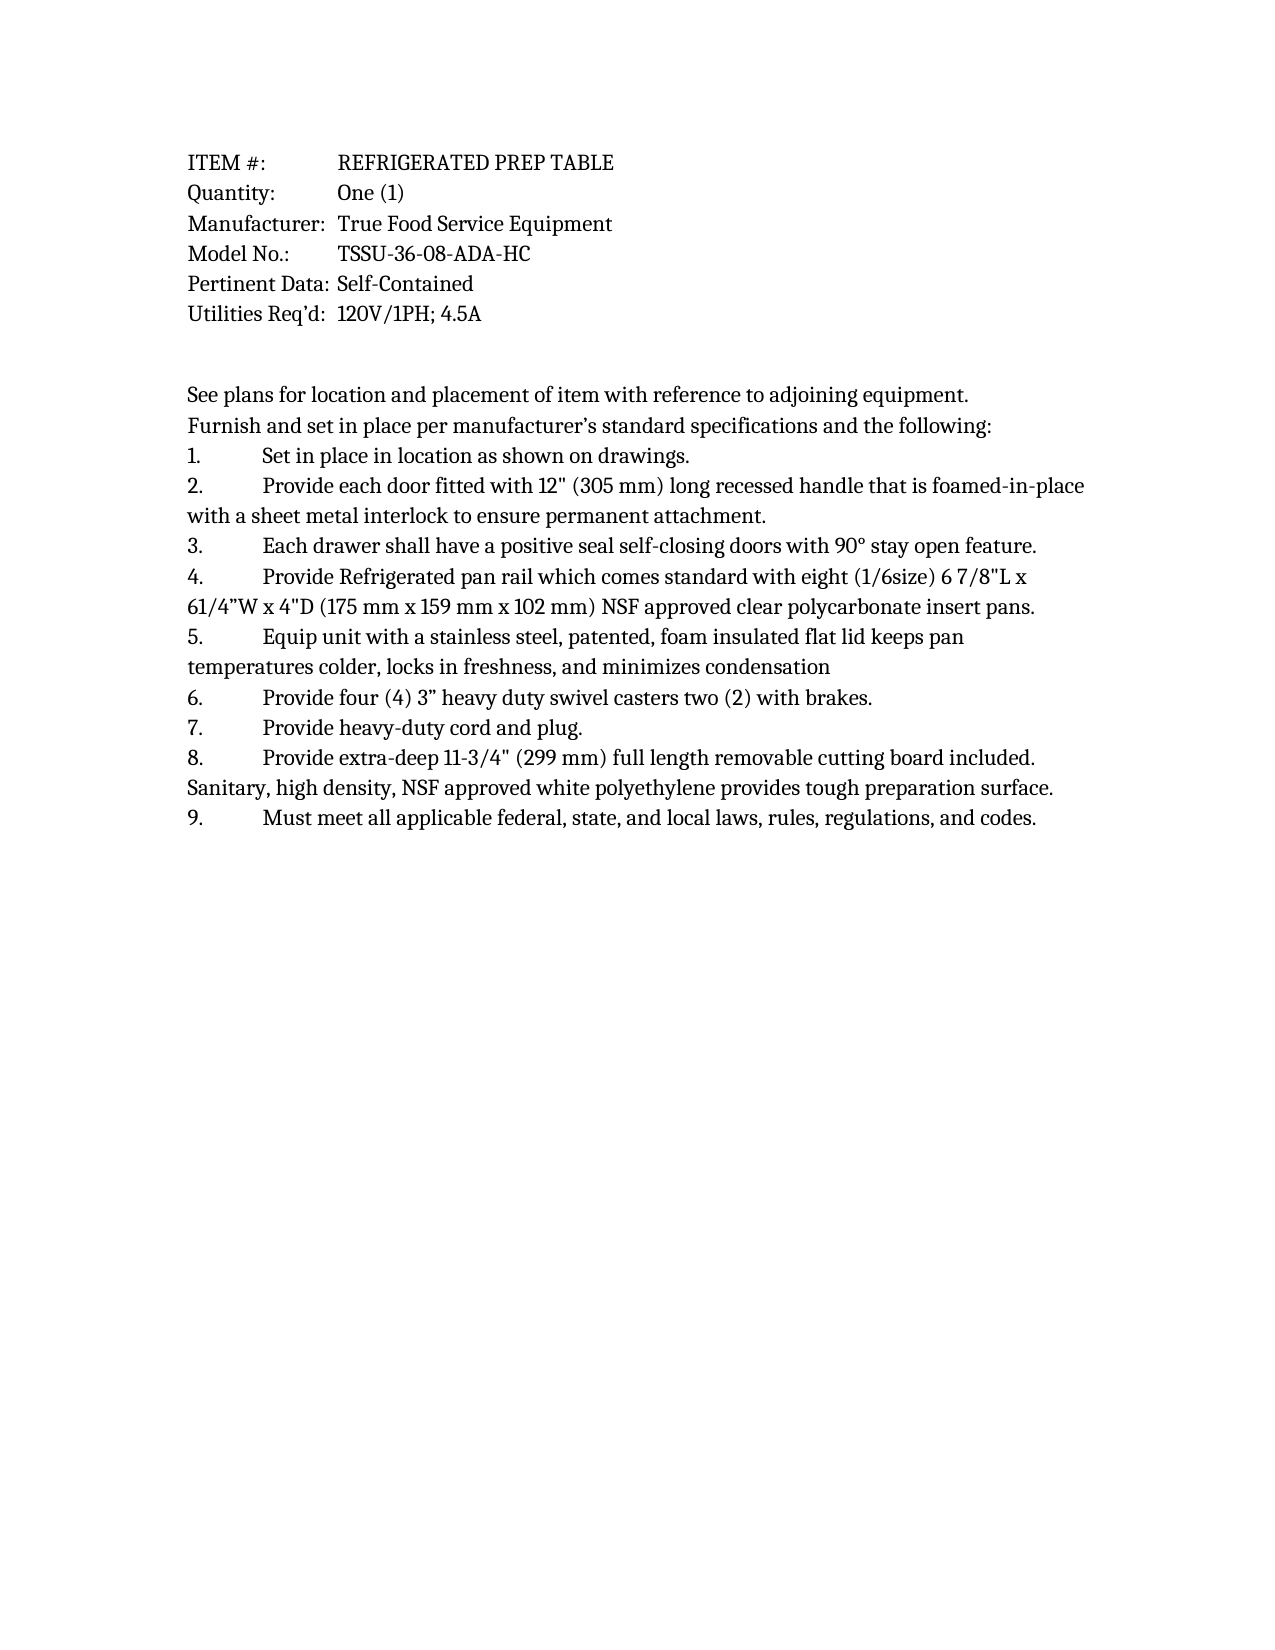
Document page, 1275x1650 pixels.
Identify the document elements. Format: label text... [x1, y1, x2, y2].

text See plans for location and placement of item with reference to adjoining equipment. Furnish and set in place per manufacturer’s standard specifications and the following: 1. Set in place in location as shown on drawings. 2. Provide each door fitted with 12" (305 mm) long recessed handle that is foamed-in-place with a sheet metal interlock to ensure permanent attachment. 3. Each drawer shall have a positive seal self-closing doors with 90° stay open feature. 4. Provide Refrigerated pan rail which comes standard with eight (1/6size) 6 7/8"L x 61/4”W x 4"D (175 mm x 159 mm x 102 mm) NSF approved clear polycarbonate insert pans. 5. Equip unit with a stainless steel, patented, foam insulated flat lid keeps pan temperatures colder, locks in freshness, and minimizes condensation 6. Provide four (4) 3” heavy duty swivel casters two (2) with brakes. 7. Provide heavy-duty cord and plug. 8. Provide extra-deep 11-3/4" (299 mm) full length removable cutting board included. Sanitary, high density, NSF approved white polyethylene provides tough preparation surface. 9. Must meet all applicable federal, state, and local laws, rules, regulations, and codes. [187, 352, 1087, 892]
text ITEM #: REFRIGERATED PREP TABLE Quantity: One (1) Manufacturer: True Food Service Equipment Model No.: TSSU-36-08-ADA-HC Pertinent Data: Self-Contained Utilities Req’d: 120V/1PH; 4.5A [187, 150, 1087, 327]
